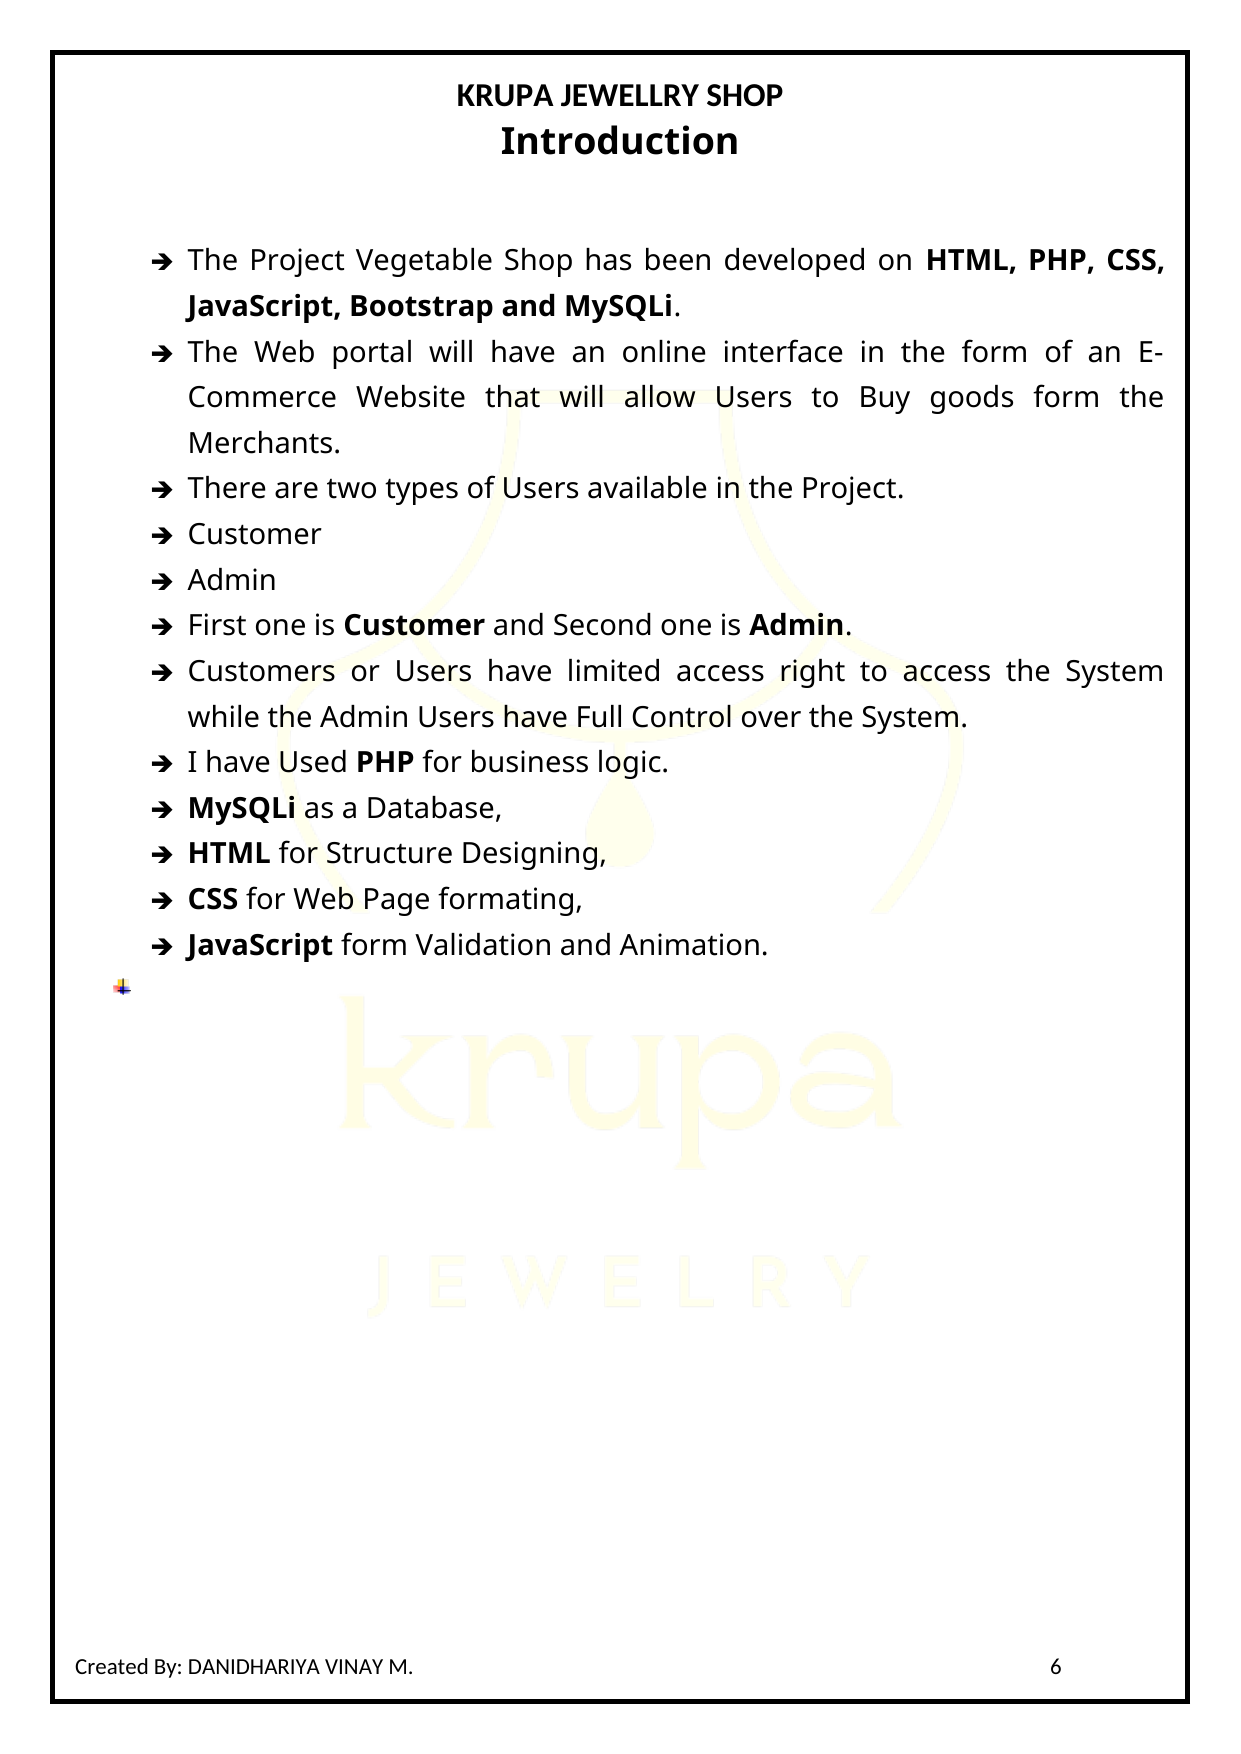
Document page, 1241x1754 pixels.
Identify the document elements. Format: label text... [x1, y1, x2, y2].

list First one is Customer and Second one is Admin. [150, 604, 1165, 644]
list There are two types of Users available in the Project. [150, 468, 1165, 507]
list The Project Vegetable Shop has been developed on HTML, PHP, CSS, JavaScript, Bootstrap and MySQLi. [150, 239, 1165, 325]
list JavaScript form Validation and Animation. [150, 924, 1165, 964]
text Introduction [75, 114, 1165, 166]
picture [113, 977, 131, 995]
list CSS for Web Page formating, [150, 878, 1165, 918]
list Customer [150, 513, 1165, 553]
list MySQLi as a Database, [150, 787, 1165, 827]
list Admin [150, 559, 1165, 599]
list The Web portal will have an online interface in the form of an E-Commerce Website that will allow Users to Buy goods form the Merchants. [150, 331, 1165, 462]
list I have Used PHP for business logic. [150, 741, 1165, 781]
list HTML for Structure Designing, [150, 833, 1165, 872]
list Customers or Users have limited access right to access the System while the Admin Users have Full Control over the System. [150, 650, 1165, 736]
